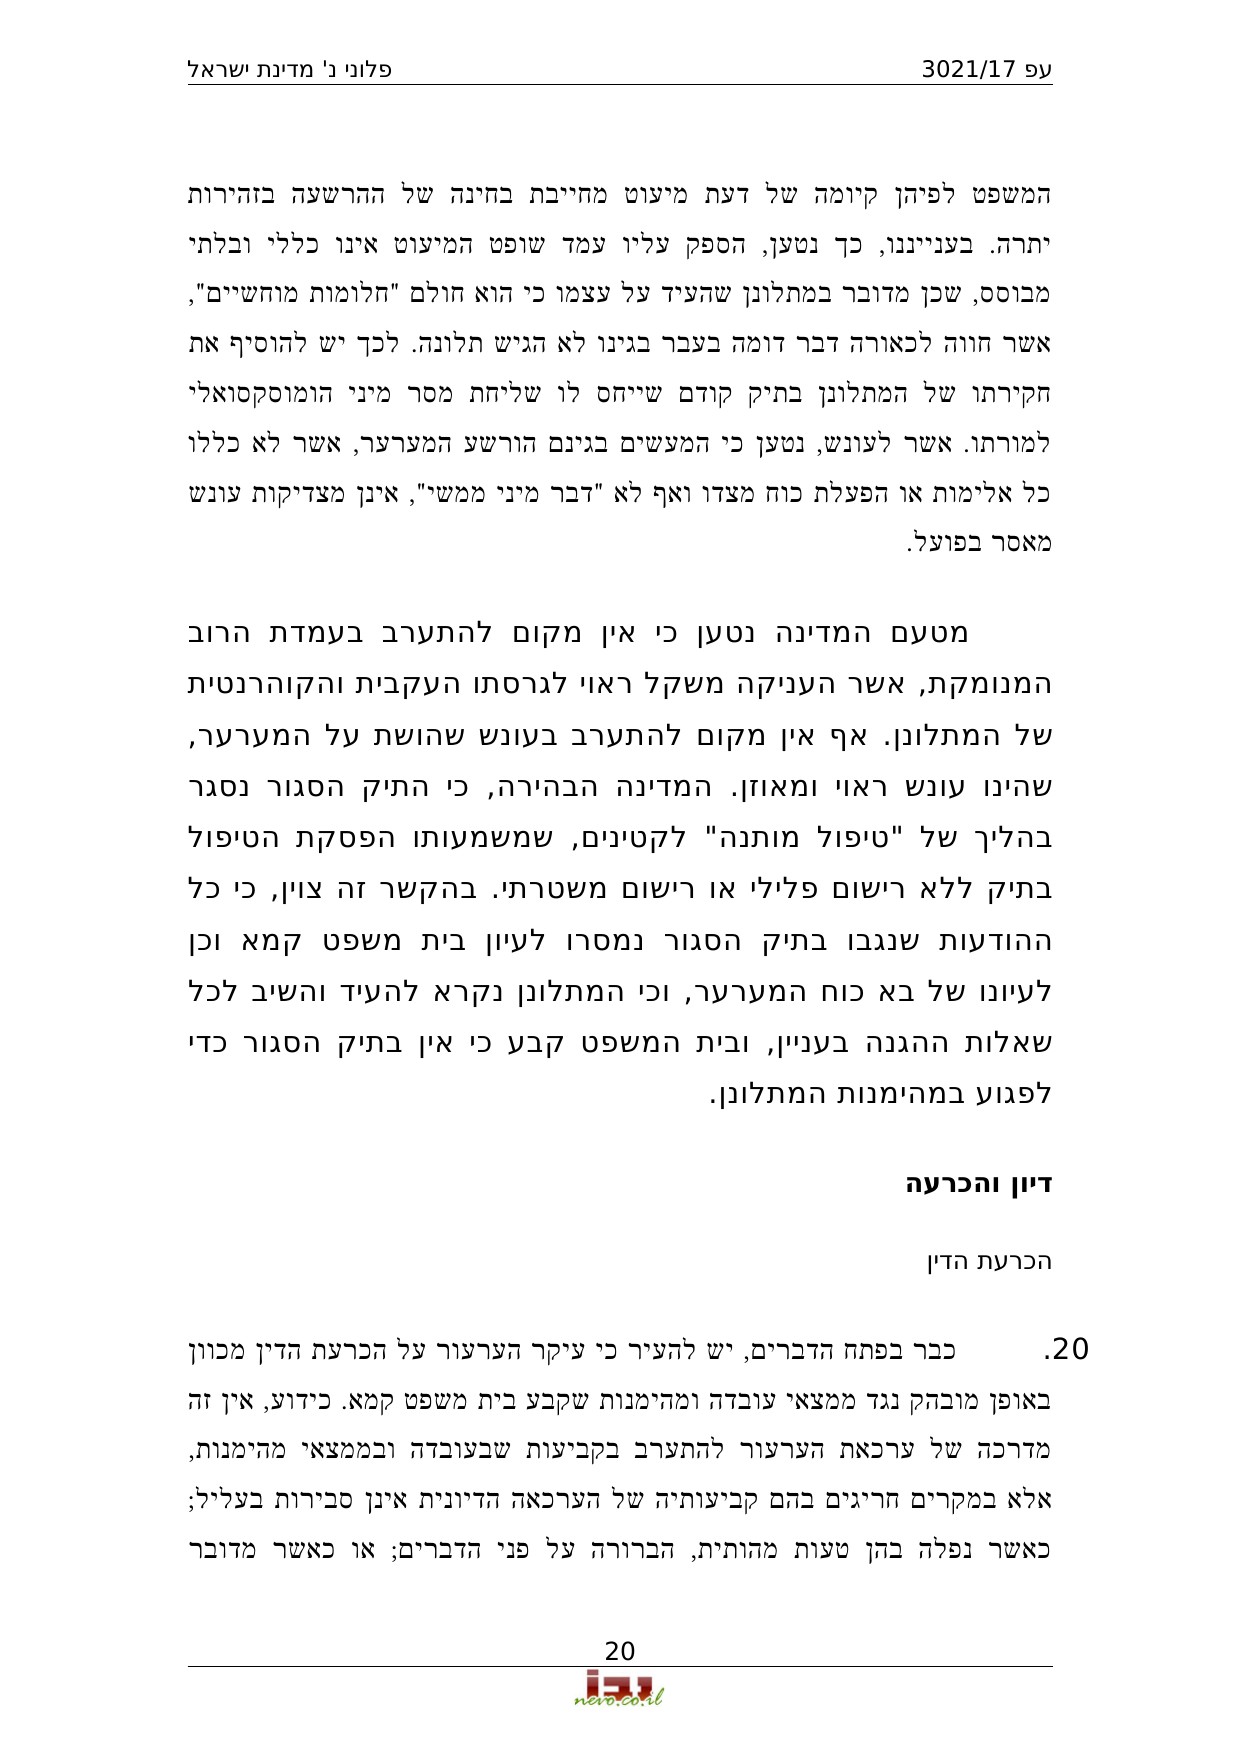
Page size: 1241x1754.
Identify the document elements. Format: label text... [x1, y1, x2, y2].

text דיון והכרעה [187, 1167, 1053, 1199]
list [187, 1332, 1053, 1566]
text הכרעת הדין [187, 1246, 1053, 1275]
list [187, 177, 1053, 559]
picture [574, 1669, 666, 1707]
text מטעם המדינה נטען כי אין מקום להתערב בעמדת הרוב המנומקת, אשר העניקה משקל ראוי לגרסתו העקבית והקוהרנטית של המתלונן. אף אין מקום להתערב בעונש שהושת על המערער, שהינו עונש ראוי ומאוזן. המדינה הבהירה, כי התיק הסגור נסגר בהליך של "טיפול מותנה" לקטינים, שמשמעותו הפסקת הטיפול בתיק ללא רישום פלילי או רישום משטרתי. בהקשר זה צוין, כי כל ההודעות שנגבו בתיק הסגור נמסרו לעיון בית משפט קמא וכן לעיונו של בא כוח המערער, וכי המתלונן נקרא להעיד והשיב לכל שאלות ההגנה בעניין, ובית המשפט קבע כי אין בתיק הסגור כדי לפגוע במהימנות המתלונן. [187, 615, 1053, 1111]
